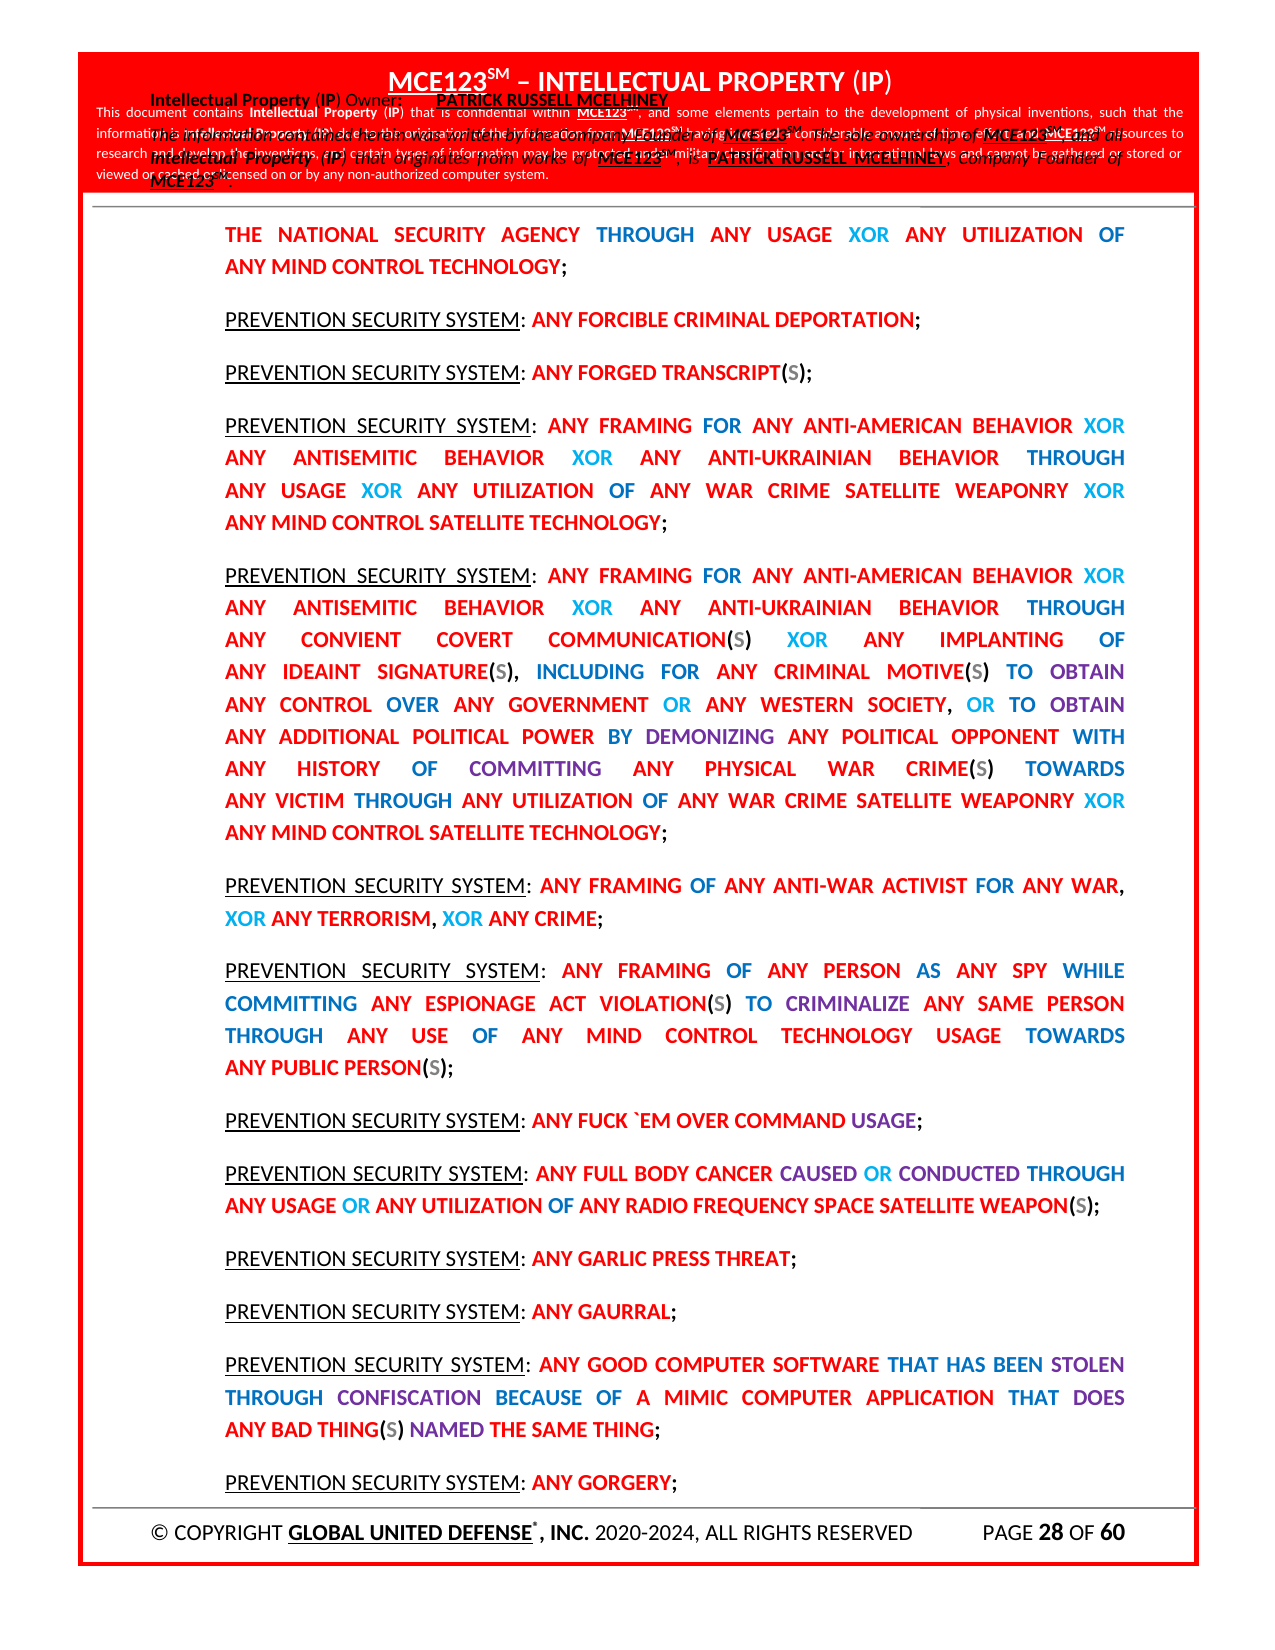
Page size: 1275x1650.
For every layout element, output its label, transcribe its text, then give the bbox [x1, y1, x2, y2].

text PREVENTION SECURITY SYSTEM: ANY FUCK `EM OVER COMMAND USAGE; [225, 1106, 1125, 1134]
text PREVENTION SECURITY SYSTEM: ANY FRAMING OF ANY ANTI-WAR ACTIVIST FOR ANY WAR, XOR ANY TERRORISM, XOR ANY CRIME; [225, 871, 1125, 932]
text PREVENTION SECURITY SYSTEM: ANY GOOD COMPUTER SOFTWARE THAT HAS BEEN STOLEN THROUGH CONFISCATION BECAUSE OF A MIMIC COMPUTER APPLICATION THAT DOES ANY BAD THING(S) NAMED THE SAME THING; [225, 1351, 1125, 1443]
text PREVENTION SECURITY SYSTEM: ANY FRAMING FOR ANY ANTI-AMERICAN BEHAVIOR XOR ANY ANTISEMITIC BEHAVIOR XOR ANY ANTI-UKRAINIAN BEHAVIOR THROUGH ANY USAGE XOR ANY UTILIZATION OF ANY WAR CRIME SATELLITE WEAPONRY XOR ANY MIND CONTROL SATELLITE TECHNOLOGY; [225, 411, 1125, 536]
text PREVENTION SECURITY SYSTEM: ANY FRAMING FOR ANY ANTI-AMERICAN BEHAVIOR XOR ANY ANTISEMITIC BEHAVIOR XOR ANY ANTI-UKRAINIAN BEHAVIOR THROUGH ANY CONVIENT COVERT COMMUNICATION(S) XOR ANY IMPLANTING OF ANY IDEAINT SIGNATURE(S), INCLUDING FOR ANY CRIMINAL MOTIVE(S) TO OBTAIN ANY CONTROL OVER ANY GOVERNMENT OR ANY WESTERN SOCIETY, OR TO OBTAIN ANY ADDITIONAL POLITICAL POWER BY DEMONIZING ANY POLITICAL OPPONENT WITH ANY HISTORY OF COMMITTING ANY PHYSICAL WAR CRIME(S) TOWARDS ANY VICTIM THROUGH ANY UTILIZATION OF ANY WAR CRIME SATELLITE WEAPONRY XOR ANY MIND CONTROL SATELLITE TECHNOLOGY; [225, 561, 1125, 846]
text PREVENTION SECURITY SYSTEM: ANY FRAMING OF ANY PERSON AS ANY SPY WHILE COMMITTING ANY ESPIONAGE ACT VIOLATION(S) TO CRIMINALIZE ANY SAME PERSON THROUGH ANY USE OF ANY MIND CONTROL TECHNOLOGY USAGE TOWARDS ANY PUBLIC PERSON(S); [225, 957, 1125, 1081]
text PREVENTION SECURITY SYSTEM: ANY GORGERY; [225, 1468, 1125, 1496]
text PREVENTION SECURITY SYSTEM: ANY GAURRAL; [225, 1297, 1125, 1326]
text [225, 220, 1125, 280]
text PREVENTION SECURITY SYSTEM: ANY GARLIC PRESS THREAT; [225, 1244, 1125, 1272]
text PREVENTION SECURITY SYSTEM: ANY FULL BODY CANCER CAUSED OR CONDUCTED THROUGH ANY USAGE OR ANY UTILIZATION OF ANY RADIO FREQUENCY SPACE SATELLITE WEAPON(S); [225, 1159, 1125, 1219]
text PREVENTION SECURITY SYSTEM: ANY FORGED TRANSCRIPT(S); [225, 358, 1125, 386]
text PREVENTION SECURITY SYSTEM: ANY FORCIBLE CRIMINAL DEPORTATION; [225, 305, 1125, 333]
